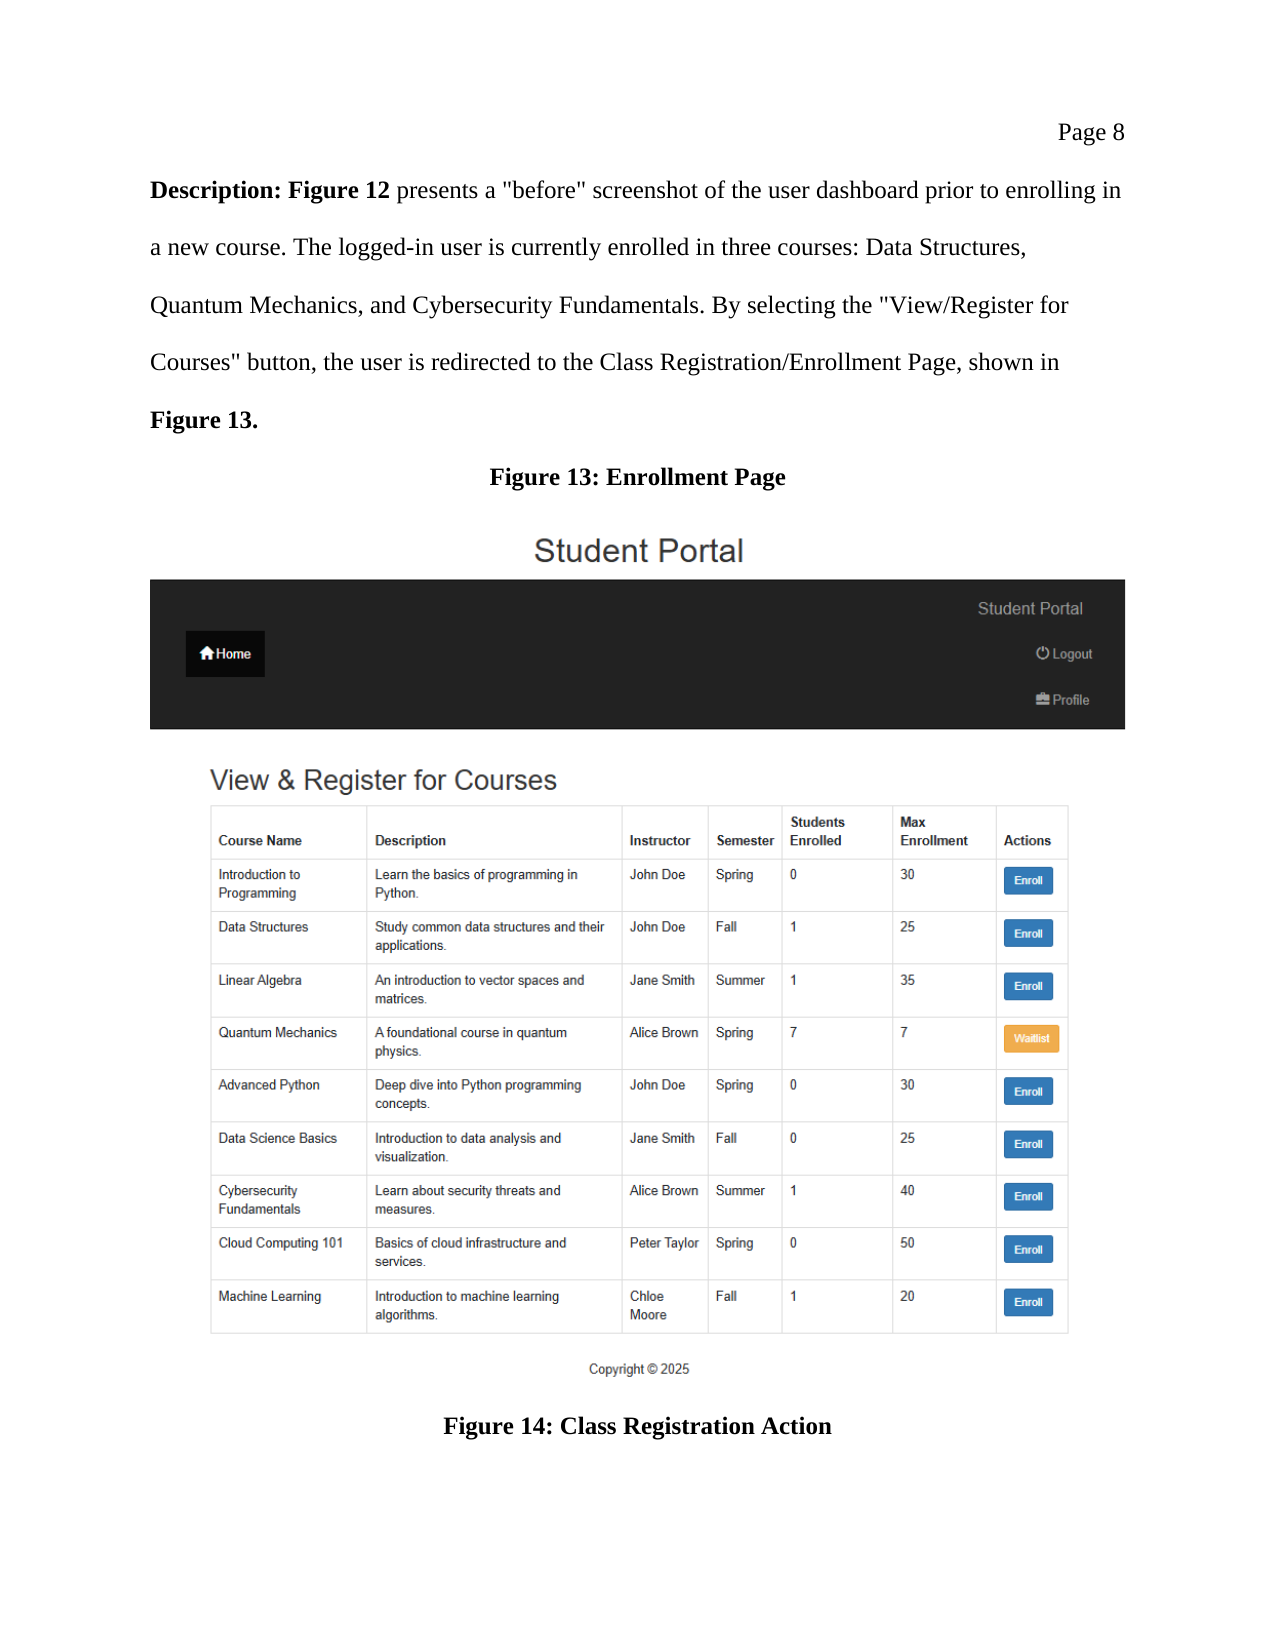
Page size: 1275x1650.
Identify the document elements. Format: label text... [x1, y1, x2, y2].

picture [150, 520, 1125, 1383]
text Description: Figure 12 presents a "before" screenshot of the user dashboard prior to enrolling in a new course. The logged-in user is currently enrolled in three courses: Data Structures, Quantum Mechanics, and Cybersecurity Fundamentals. By selecting the "View/Register for Courses" button, the user is redirected to the Class Registration/Enrollment Page, shown in Figure 13. [150, 175, 1125, 434]
text Figure 14: Class Registration Action [150, 1411, 1125, 1440]
text Figure 13: Enrollment Page [150, 462, 1125, 520]
